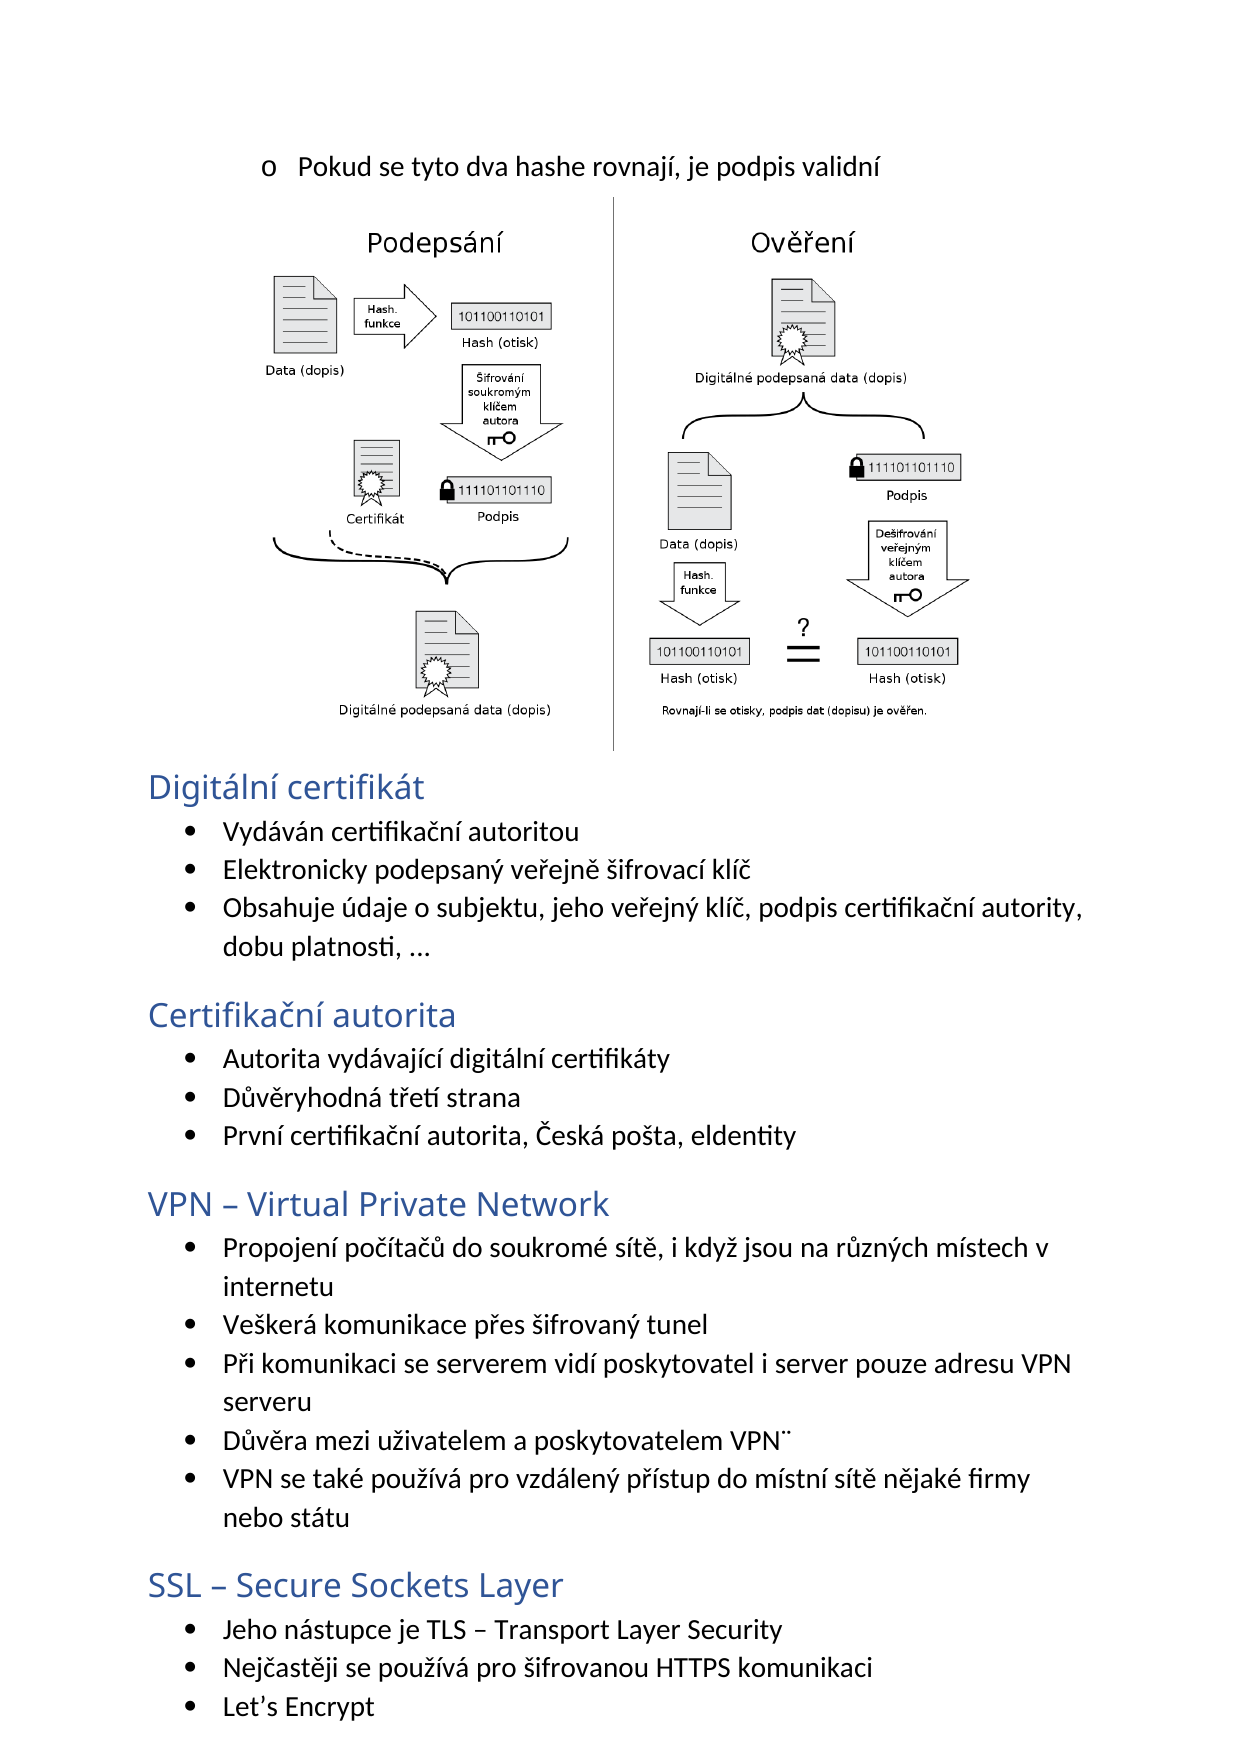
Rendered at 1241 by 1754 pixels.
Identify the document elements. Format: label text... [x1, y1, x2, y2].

list Let’s Encrypt [185, 1688, 1093, 1723]
list Pokud se tyto dva hashe rovnají, je podpis validní [260, 148, 1093, 185]
subtitle Certifikační autorita [148, 991, 1093, 1037]
subtitle Digitální certifikát [148, 764, 1093, 809]
list Nejčastěji se používá pro šifrovanou HTTPS komunikaci [185, 1649, 1093, 1685]
list Důvěra mezi uživatelem a poskytovatelem VPN¨ [185, 1422, 1093, 1457]
list Elektronicky podepsaný veřejně šifrovací klíč [185, 851, 1093, 887]
list Autorita vydávající digitální certifikáty [185, 1040, 1093, 1076]
list Při komunikaci se serverem vidí poskytovatel i server pouze adresu VPN serveru [185, 1345, 1093, 1419]
list Veškerá komunikace přes šifrovaný tunel [185, 1306, 1093, 1342]
subtitle VPN – Virtual Private Network [148, 1181, 1093, 1226]
subtitle SSL – Secure Sockets Layer [148, 1562, 1093, 1607]
list Obsahuje údaje o subjektu, jeho veřejný klíč, podpis certifikační autority, dobu platnosti, ... [185, 889, 1093, 963]
picture [243, 197, 992, 751]
list Jeho nástupce je TLS – Transport Layer Security [185, 1611, 1093, 1647]
list VPN se také používá pro vzdálený přístup do místní sítě nějaké firmy nebo státu [185, 1460, 1093, 1534]
list Důvěryhodná třetí strana [185, 1079, 1093, 1114]
list Vydáván certifikační autoritou [185, 813, 1093, 848]
list Propojení počítačů do soukromé sítě, i když jsou na různých místech v internetu [185, 1229, 1093, 1304]
list První certifikační autorita, Česká pošta, eldentity [185, 1117, 1093, 1153]
